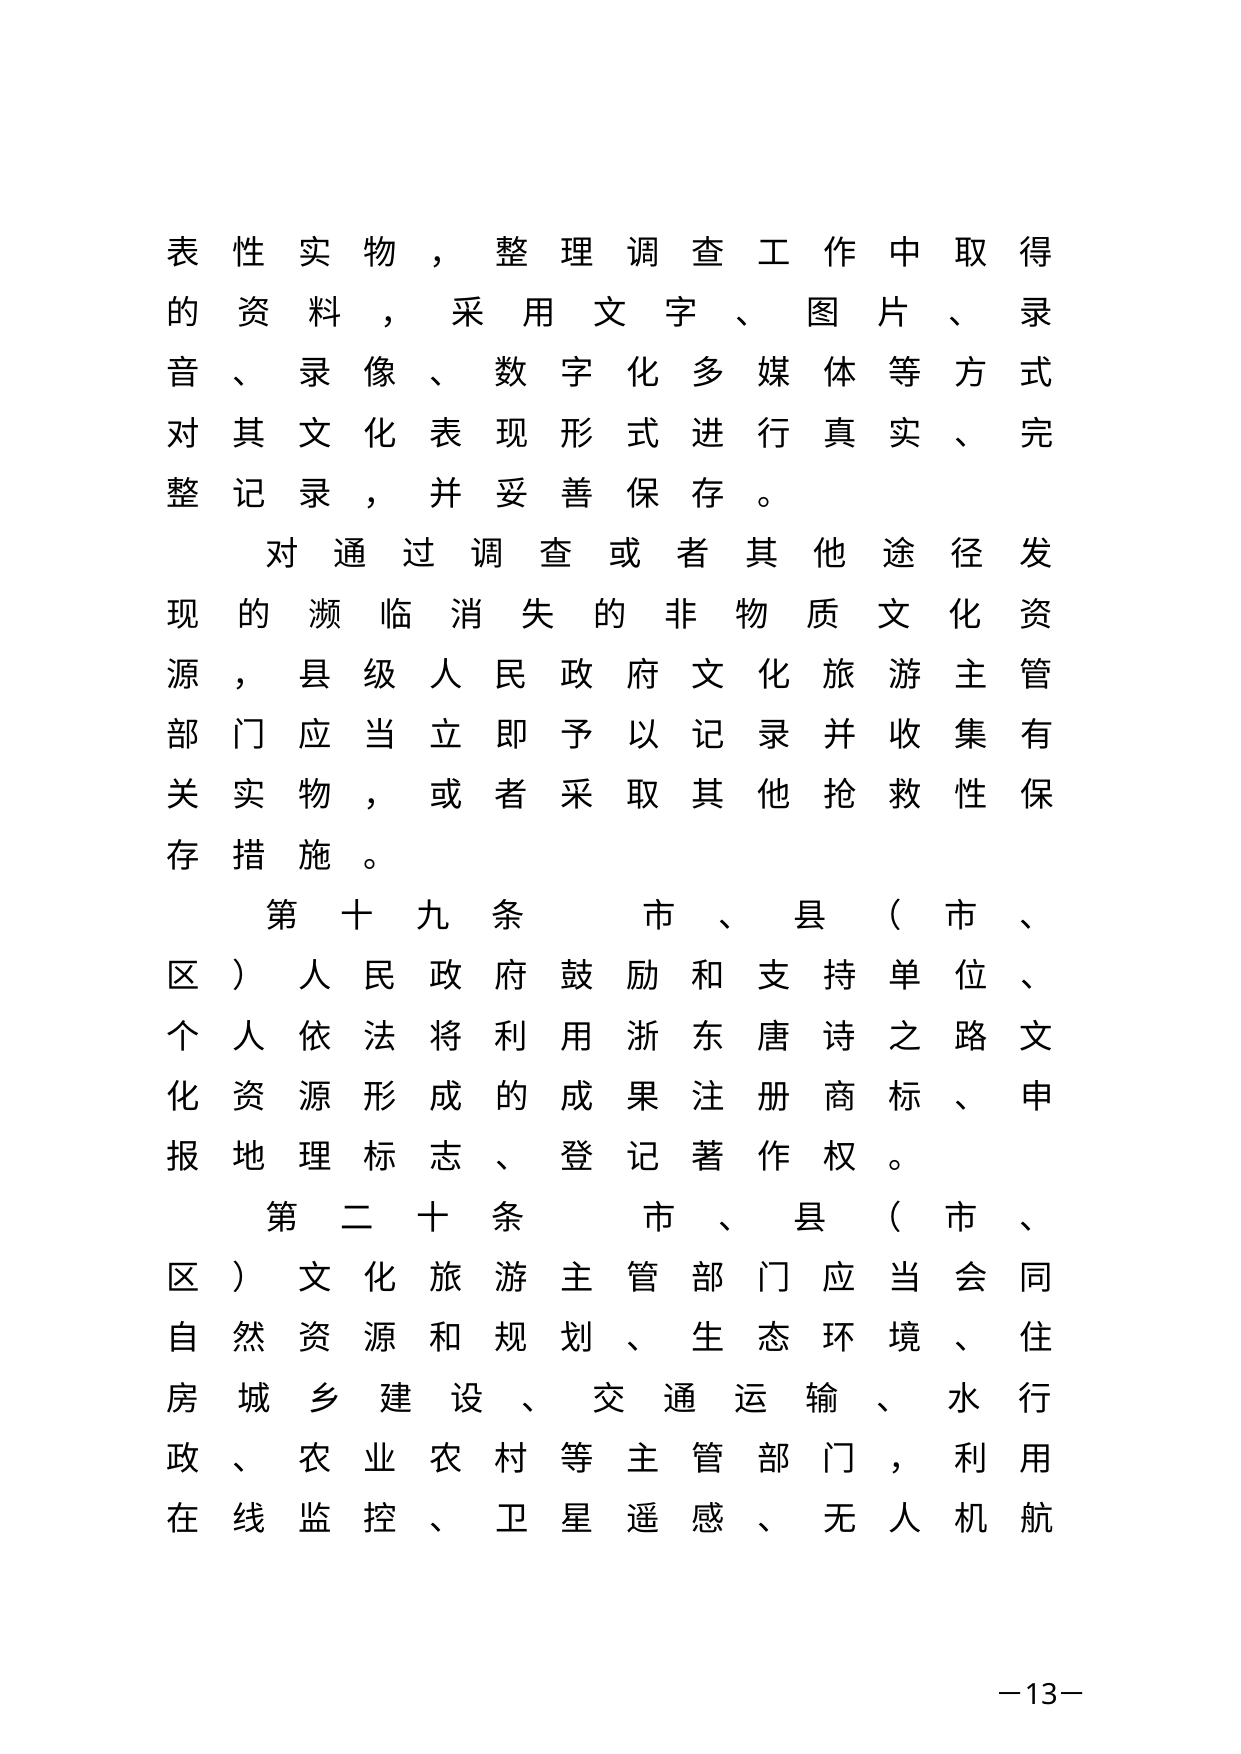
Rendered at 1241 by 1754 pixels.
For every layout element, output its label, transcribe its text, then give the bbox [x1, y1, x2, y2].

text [167, 219, 1085, 521]
text 第十九条 市、县（市、区）人民政府鼓励和支持单位、个人依法将利用浙东唐诗之路文化资源形成的成果注册商标、申报地理标志、登记著作权。 [167, 883, 1085, 1184]
text 对通过调查或者其他途径发现的濒临消失的非物质文化资源，县级人民政府文化旅游主管部门应当立即予以记录并收集有关实物，或者采取其他抢救性保存措施。 [167, 521, 1085, 883]
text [167, 1184, 1085, 1546]
